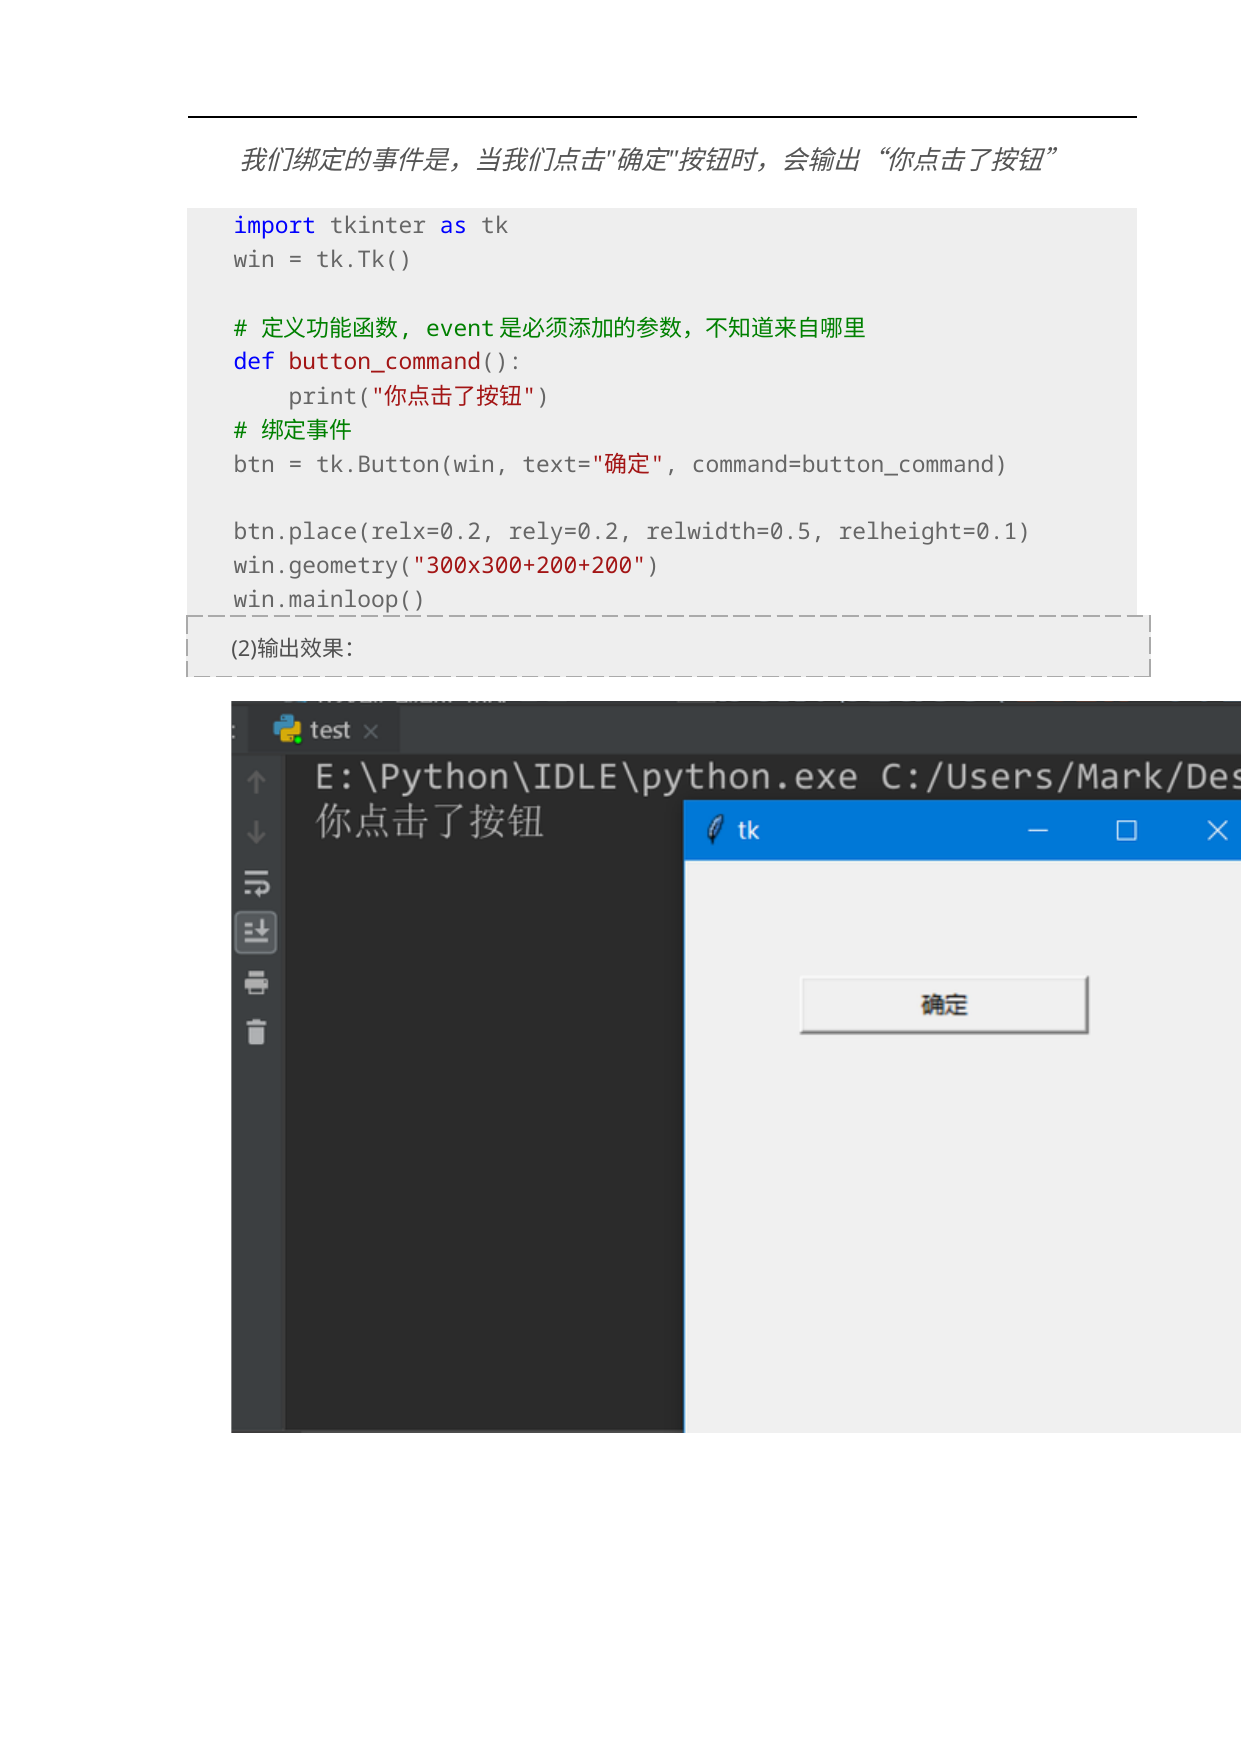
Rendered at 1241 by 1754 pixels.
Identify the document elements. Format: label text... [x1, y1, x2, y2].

text btn.place(relx=0.2, rely=0.2, relwidth=0.5, relheight=0.1) [187, 513, 1137, 547]
text win.mainloop() [187, 581, 1137, 615]
picture [231, 701, 1241, 1433]
text # 定义功能函数, event是必须添加的参数，不知道来自哪里 [187, 310, 1137, 344]
text def button_command(): [187, 344, 1137, 378]
text # 绑定事件 [187, 412, 1137, 446]
text (2)输出效果： [186, 615, 1151, 677]
text import tkinter as tk [187, 208, 1137, 242]
text 我们绑定的事件是，当我们点击"确定"按钮时，会输出“你点击了按钮” [187, 124, 1137, 192]
text win.geometry("300x300+200+200") [187, 547, 1137, 581]
text print("你点击了按钮") [187, 378, 1137, 412]
text btn = tk.Button(win, text="确定", command=button_command) [187, 446, 1137, 479]
text win = tk.Tk() [187, 242, 1137, 276]
